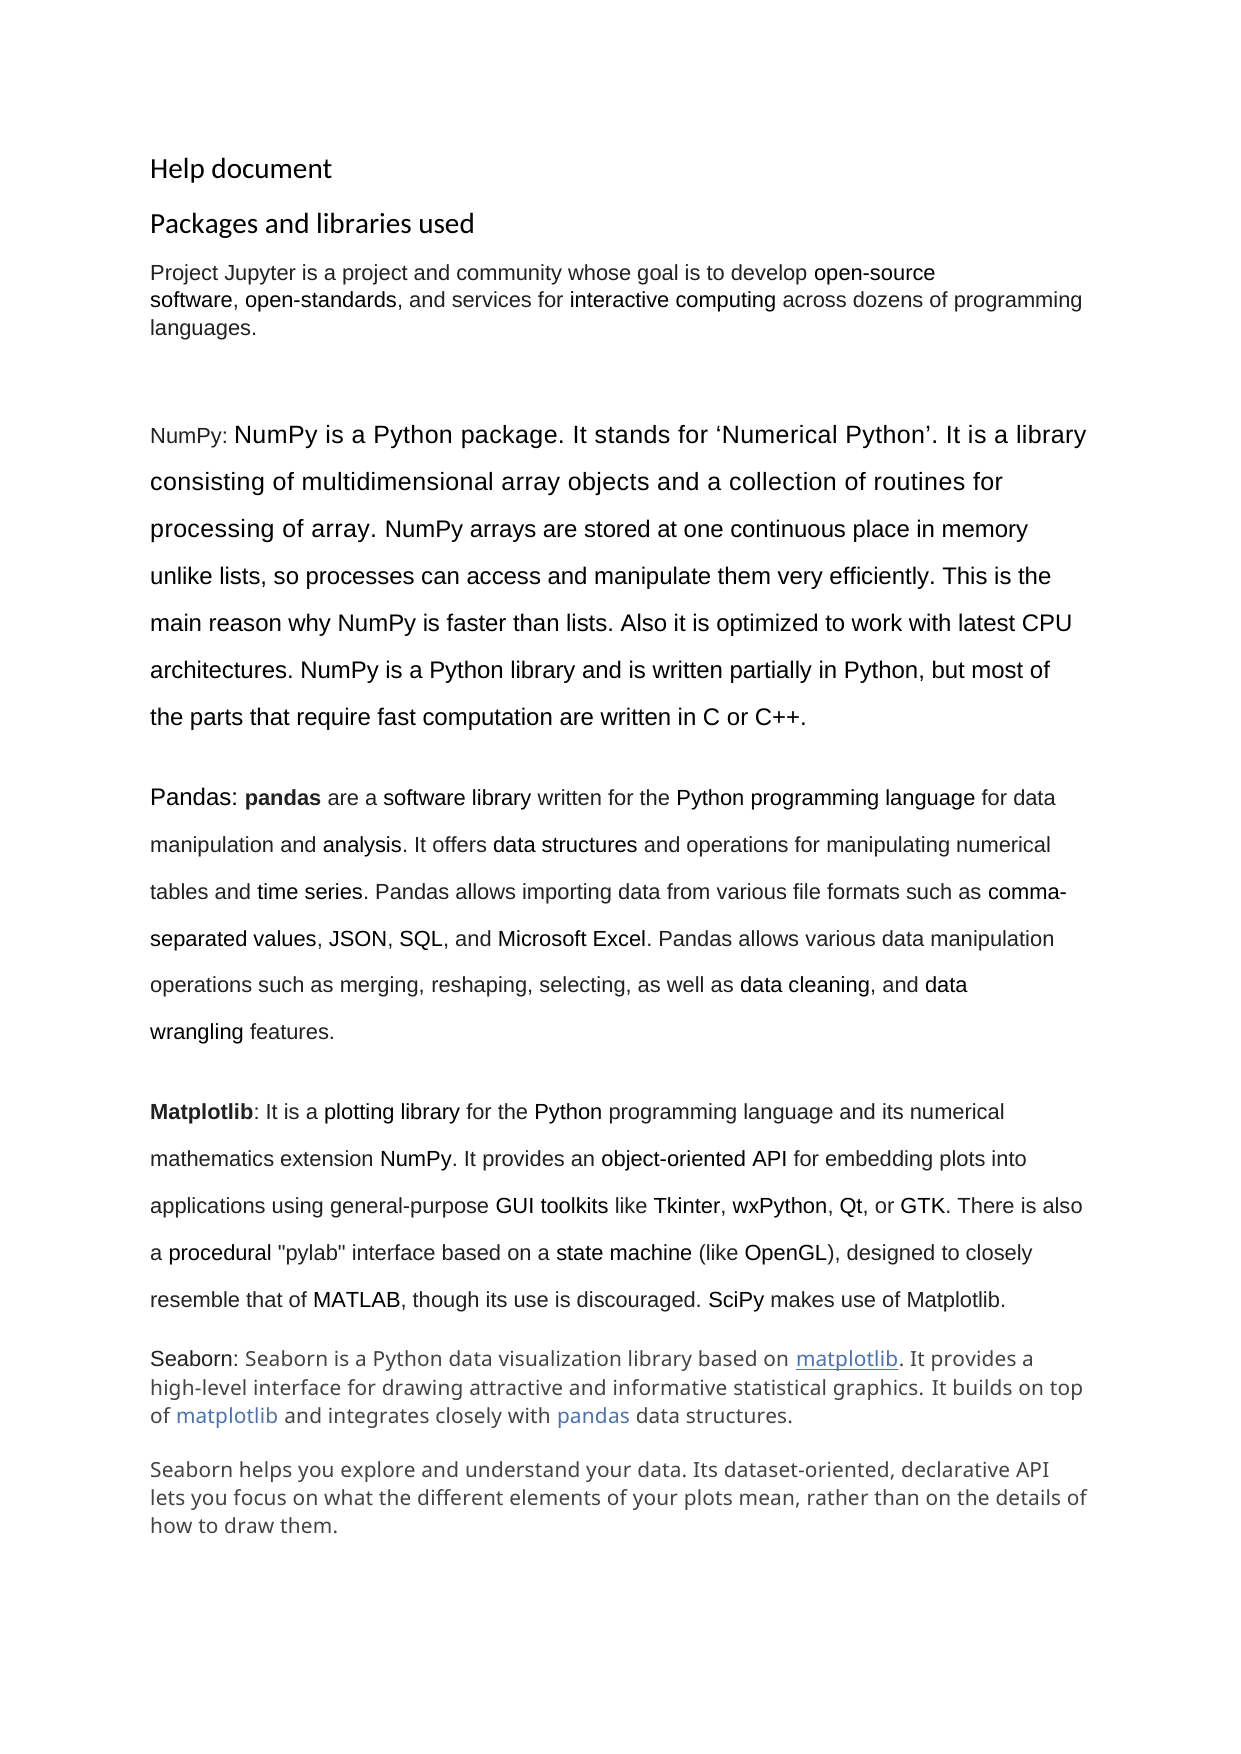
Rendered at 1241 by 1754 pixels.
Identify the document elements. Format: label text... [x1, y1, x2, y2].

text Seaborn helps you explore and understand your data. Its dataset-oriented, declarative API lets you focus on what the different elements of your plots mean, rather than on the details of how to draw them. [150, 1455, 1090, 1540]
text NumPy: NumPy is a Python package. It stands for ‘Numerical Python’. It is a library consisting of multidimensional array objects and a collection of routines for processing of array. NumPy arrays are stored at one continuous place in memory unlike lists, so processes can access and manipulate them very efficiently. This is the main reason why NumPy is faster than lists. Also it is optimized to work with latest CPU architectures. NumPy is a Python library and is written partially in Python, but most of the parts that require fast computation are written in C or C++. [150, 402, 1090, 730]
text Packages and libraries used [150, 205, 1090, 241]
text Pandas: pandas are a software library written for the Python programming language for data manipulation and analysis. It offers data structures and operations for manipulating numerical tables and time series. Pandas allows importing data from various file formats such as comma-separated values, JSON, SQL, and Microsoft Excel. Pandas allows various data manipulation operations such as merging, reshaping, selecting, as well as data cleaning, and data wrangling features. [150, 763, 1090, 1044]
text Seaborn: Seaborn is a Python data visualization library based on matplotlib. It provides a high-level interface for drawing attractive and informative statistical graphics. It builds on top of matplotlib and integrates closely with pandas data structures. [150, 1344, 1090, 1430]
text Matplotlib: It is a plotting library for the Python programming language and its numerical mathematics extension NumPy. It provides an object-oriented API for embedding plots into applications using general-purpose GUI toolkits like Tkinter, wxPython, Qt, or GTK. There is also a procedural "pylab" interface based on a state machine (like OpenGL), designed to closely resemble that of MATLAB, though its use is discouraged. SciPy makes use of Matplotlib. [150, 1077, 1090, 1312]
text Help document [150, 150, 1090, 186]
text Project Jupyter is a project and community whose goal is to develop open-source software, open-standards, and services for interactive computing across dozens of programming languages. [150, 260, 1090, 340]
